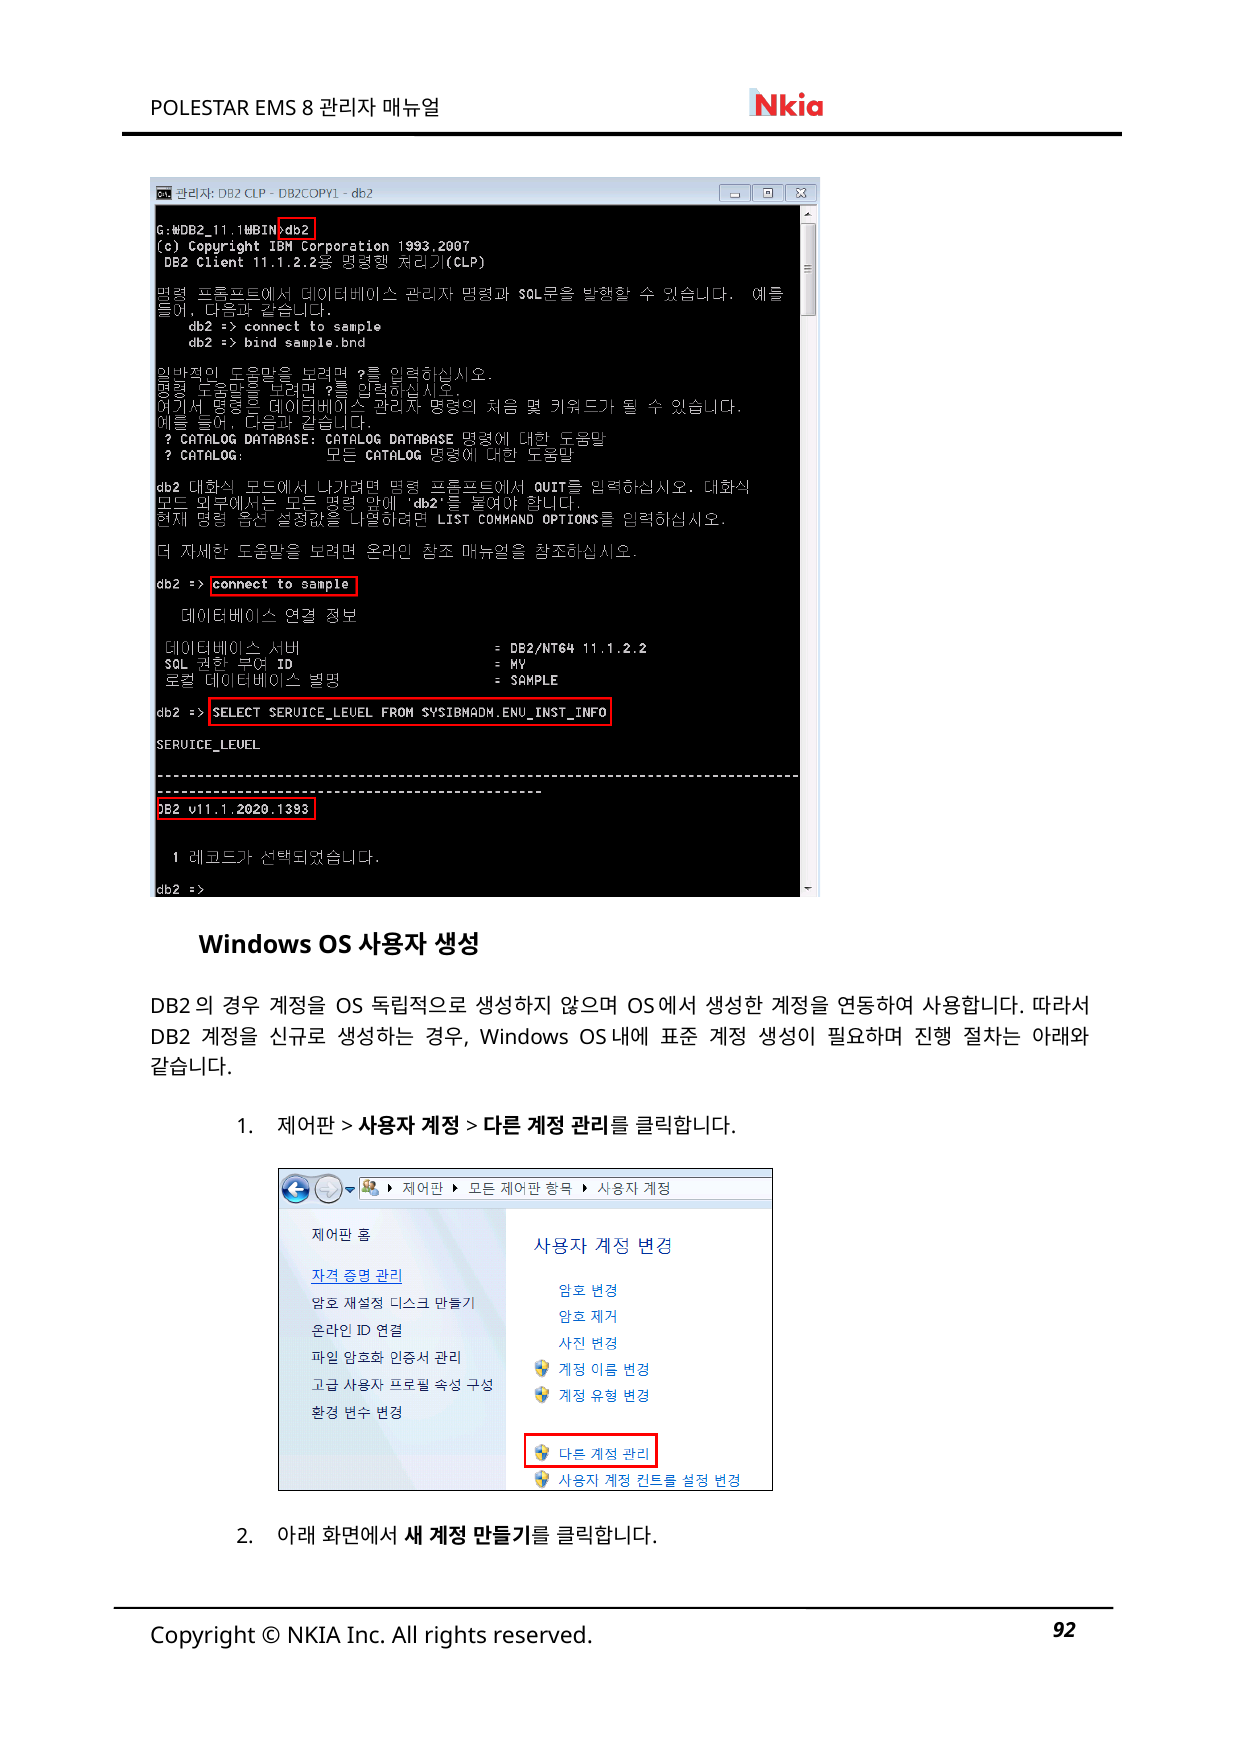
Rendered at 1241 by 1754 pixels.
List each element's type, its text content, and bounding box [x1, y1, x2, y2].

list 제어판 > 사용자 계정 > 다른 계정 관리를 클릭합니다. [236, 1109, 1090, 1139]
list 아래 화면에서 새 계정 만들기를 클릭합니다. [236, 1519, 1090, 1550]
picture [279, 1169, 772, 1490]
text DB2의 경우 계정을 OS 독립적으로 생성하지 않으며 OS에서 생성한 계정을 연동하여 사용합니다. 따라서 DB2 계정을 신규로 생성하는 경우, Windows OS내에 표준 계정 생성이 필요하며 진행 절차는 아래와 같습니다. [150, 989, 1090, 1081]
subtitle Windows OS 사용자 생성 [199, 925, 1090, 961]
picture [150, 177, 821, 897]
picture [749, 88, 823, 116]
